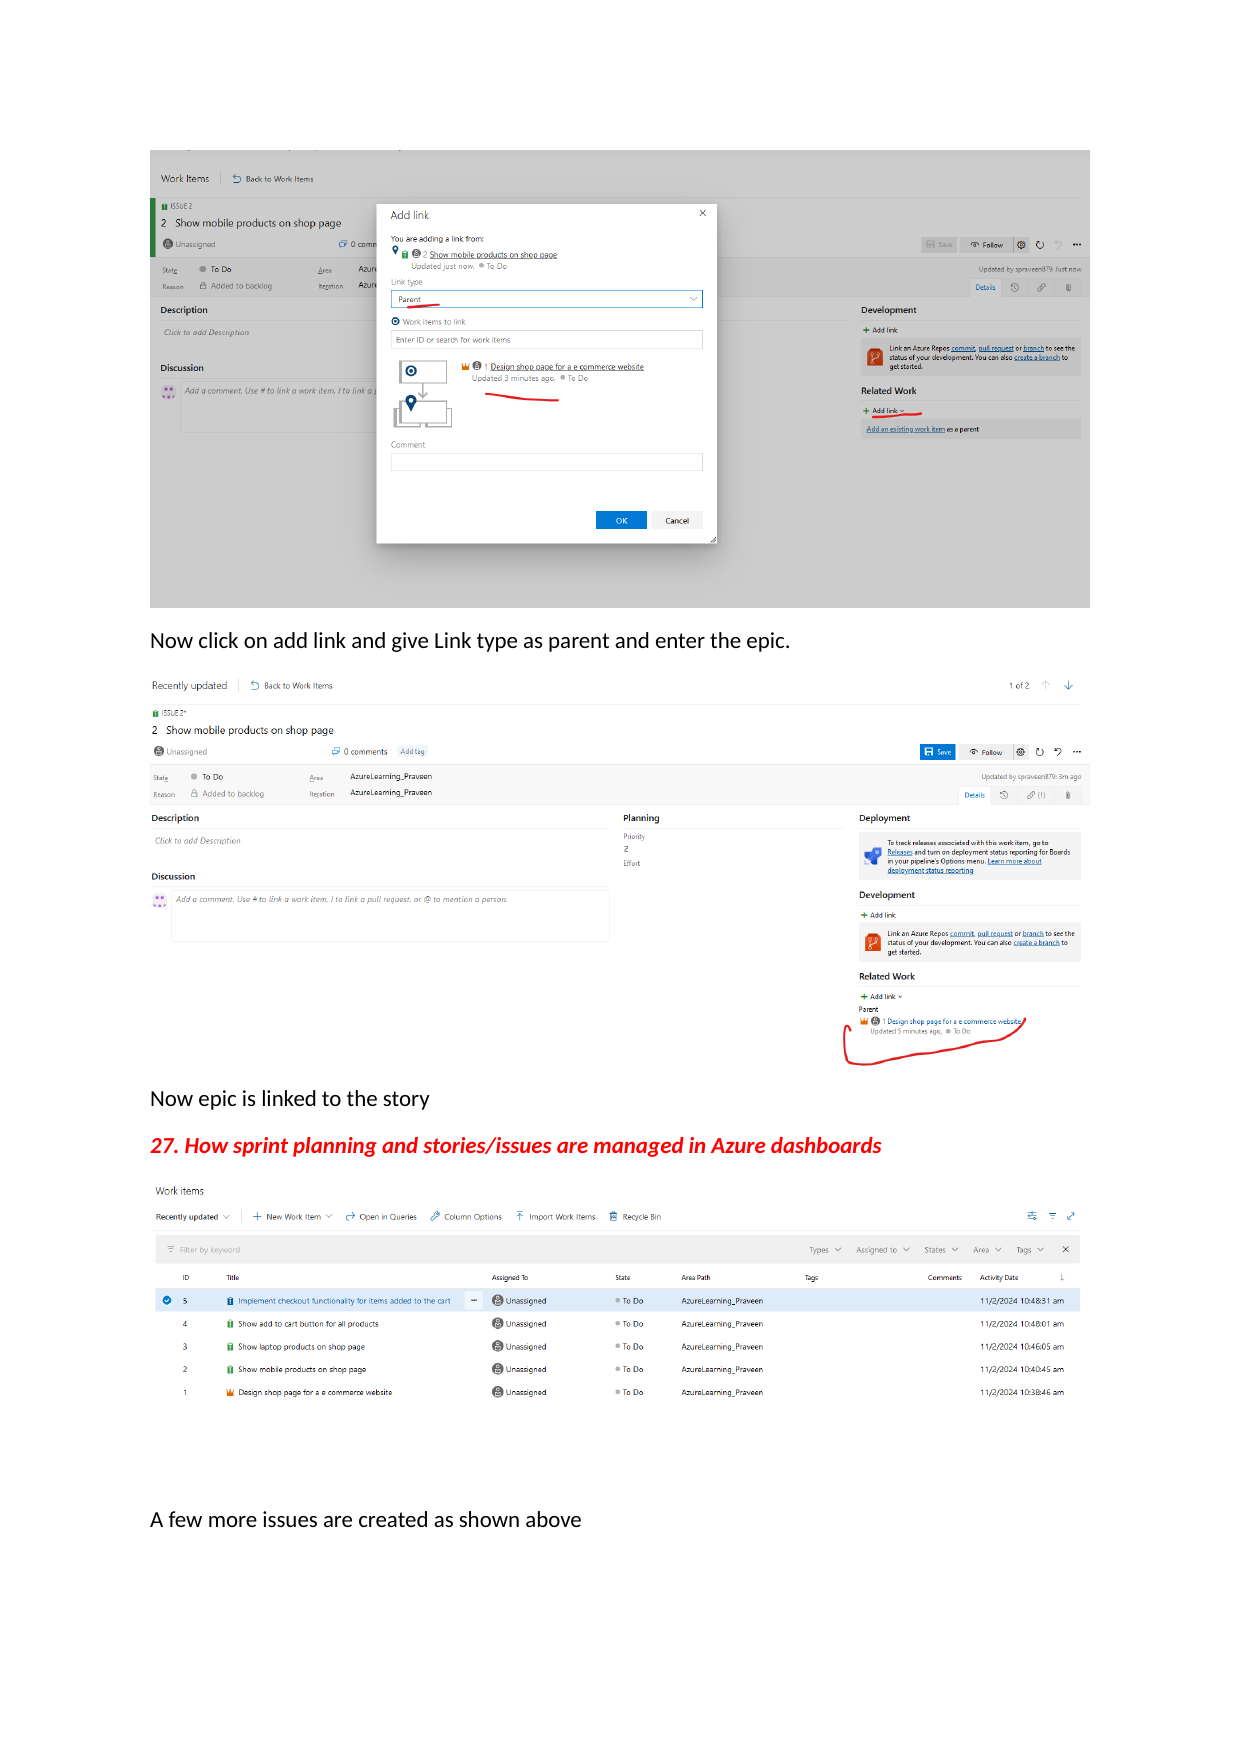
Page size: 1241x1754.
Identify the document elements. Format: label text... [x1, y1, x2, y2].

picture [150, 673, 1091, 1066]
text Now click on add link and give Link type as parent and enter the epic. [150, 626, 1090, 654]
picture [150, 1178, 1091, 1487]
picture [150, 150, 1091, 608]
text 27. How sprint planning and stories/issues are managed in Azure dashboards [150, 1131, 1090, 1159]
text A few more issues are created as shown above [150, 1505, 1090, 1533]
text Now epic is linked to the story [150, 1084, 1090, 1112]
